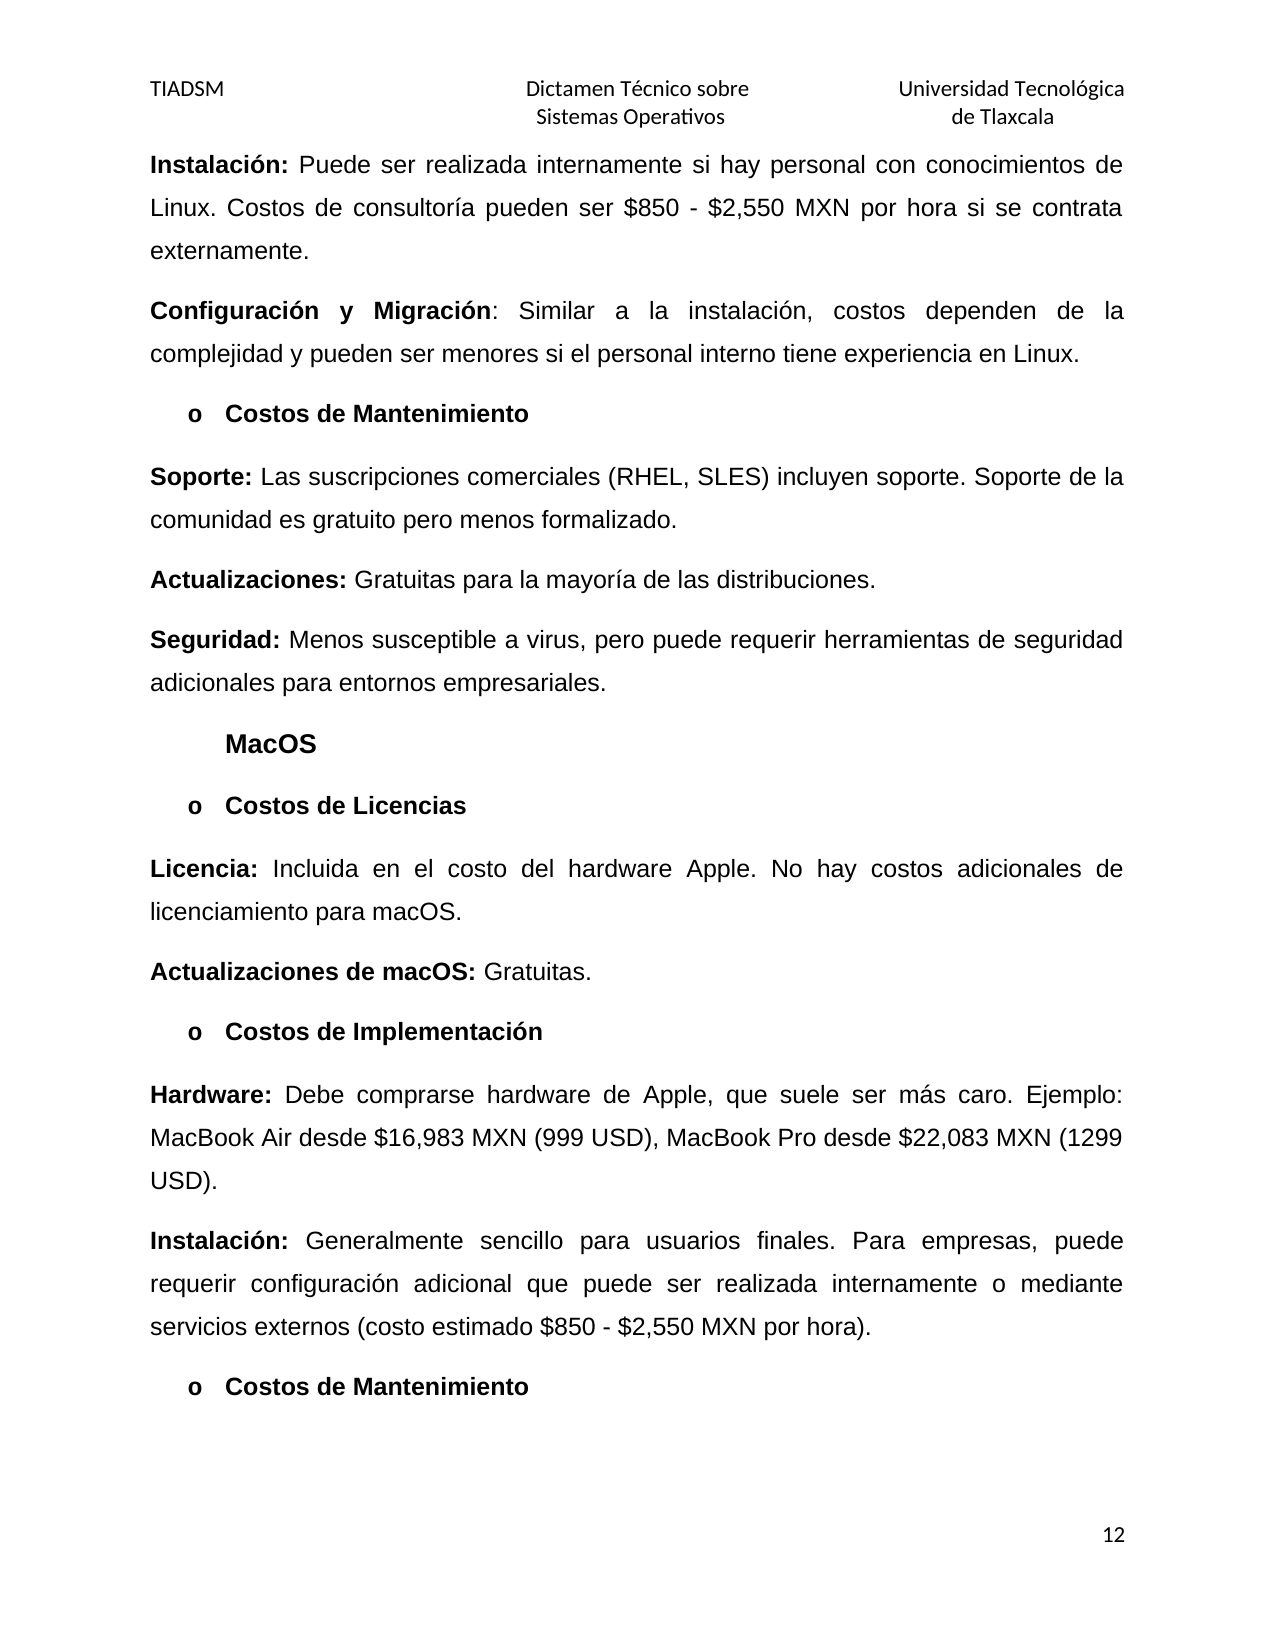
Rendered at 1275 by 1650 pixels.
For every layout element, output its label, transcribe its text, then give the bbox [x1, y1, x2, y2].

text MacOS [150, 728, 1125, 759]
text Soporte: Las suscripciones comerciales (RHEL, SLES) incluyen soporte. Soporte de la comunidad es gratuito pero menos formalizado. [150, 462, 1125, 534]
list Costos de Mantenimiento [187, 399, 1125, 430]
list Costos de Implementación [187, 1017, 1125, 1048]
text Actualizaciones: Gratuitas para la mayoría de las distribuciones. [150, 565, 1125, 594]
text Configuración y Migración: Similar a la instalación, costos dependen de la complejidad y pueden ser menores si el personal interno tiene experiencia en Linux. [150, 296, 1125, 368]
text Instalación: Generalmente sencillo para usuarios finales. Para empresas, puede requerir configuración adicional que puede ser realizada internamente o mediante servicios externos (costo estimado $850 - $2,550 MXN por hora). [150, 1226, 1125, 1341]
text Hardware: Debe comprarse hardware de Apple, que suele ser más caro. Ejemplo: MacBook Air desde $16,983 MXN (999 USD), MacBook Pro desde $22,083 MXN (1299 USD). [150, 1080, 1125, 1195]
text Actualizaciones de macOS: Gratuitas. [150, 957, 1125, 986]
text Licencia: Incluida en el costo del hardware Apple. No hay costos adicionales de licenciamiento para macOS. [150, 854, 1125, 926]
text Instalación: Puede ser realizada internamente si hay personal con conocimientos de Linux. Costos de consultoría pueden ser $850 - $2,550 MXN por hora si se contrata externamente. [150, 150, 1125, 265]
text Seguridad: Menos susceptible a virus, pero puede requerir herramientas de seguridad adicionales para entornos empresariales. [150, 625, 1125, 697]
list Costos de Mantenimiento [187, 1372, 1125, 1403]
list Costos de Licencias [187, 791, 1125, 822]
